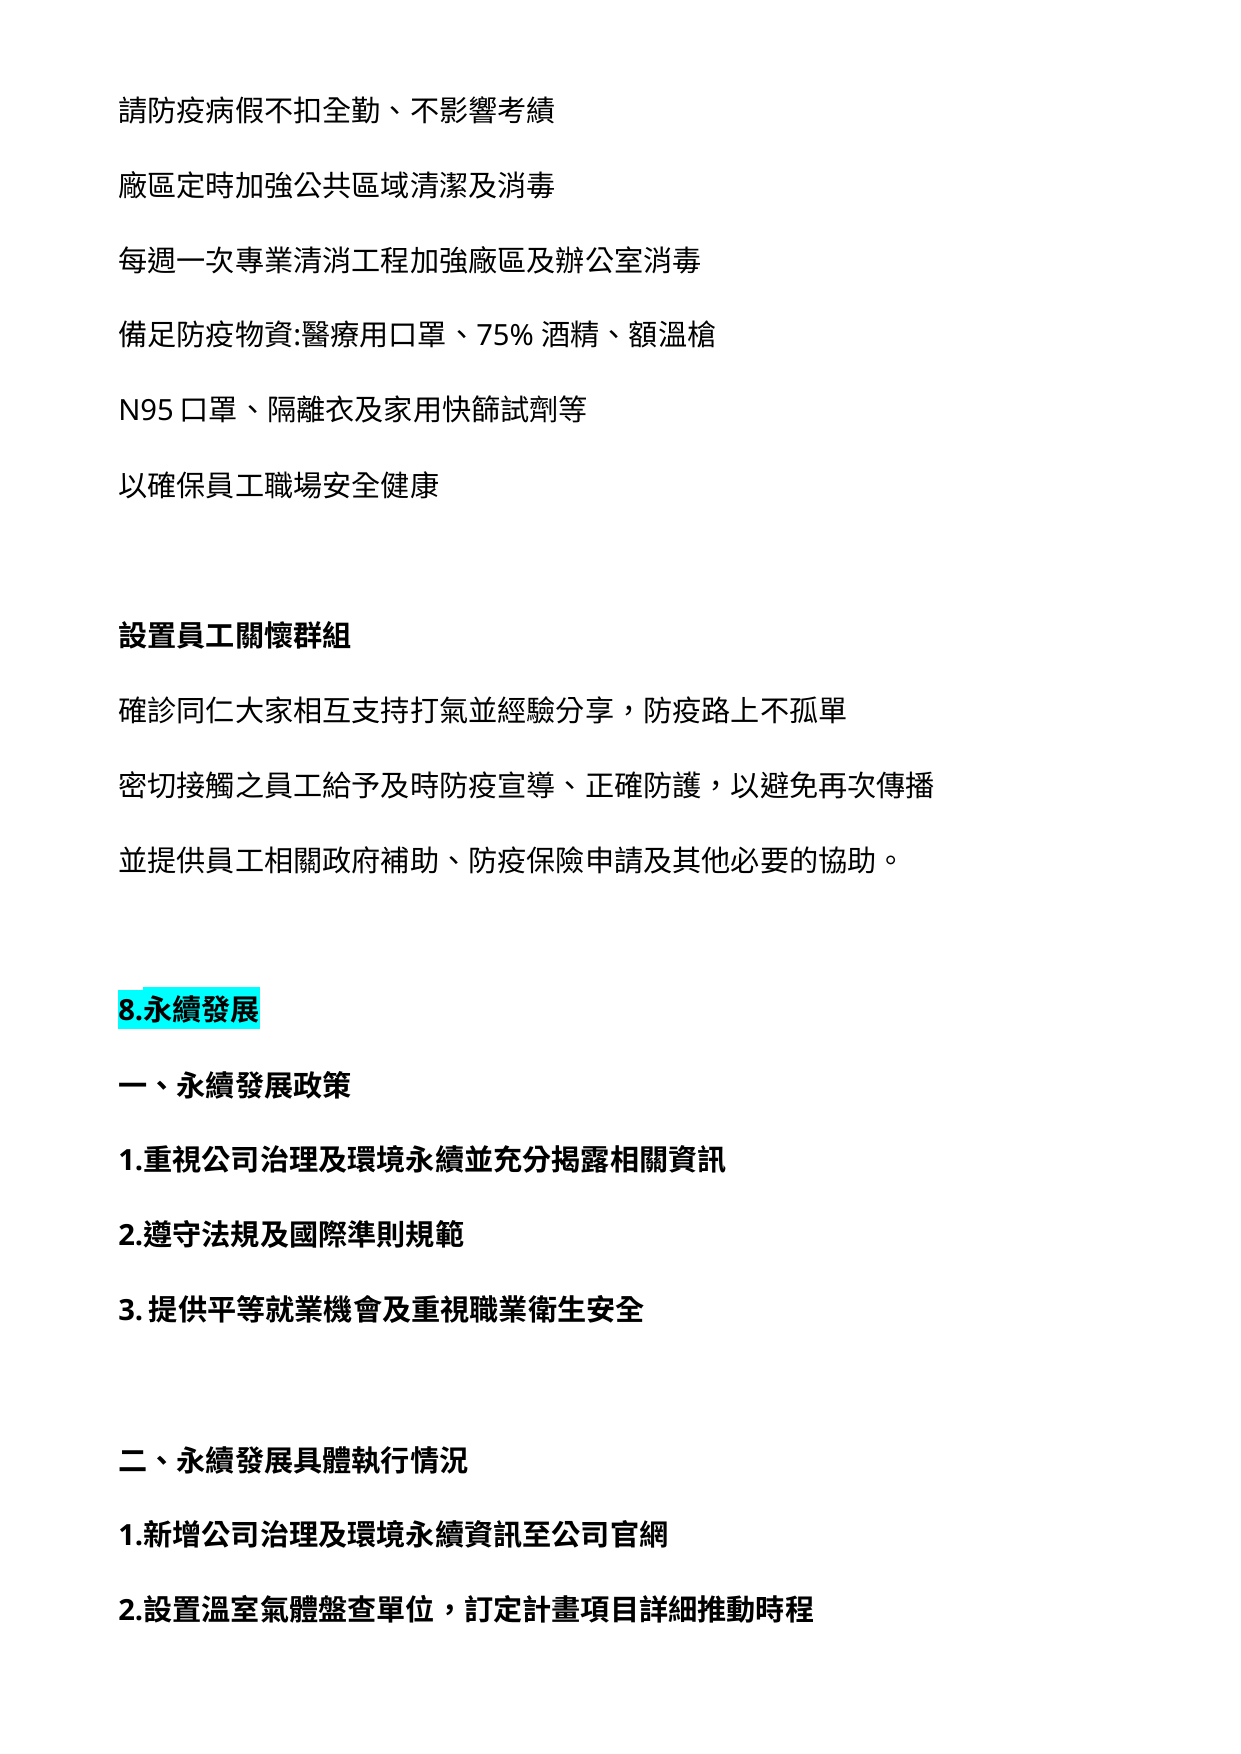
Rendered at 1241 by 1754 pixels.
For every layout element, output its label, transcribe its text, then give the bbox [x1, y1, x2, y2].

text 2.遵守法規及國際準則規範 [118, 1196, 1122, 1271]
text N95口罩、隔離衣及家用快篩試劑等 [118, 371, 1122, 446]
text 確診同仁大家相互支持打氣並經驗分享，防疫路上不孤單 [118, 671, 1122, 746]
text 請防疫病假不扣全勤、不影響考績 [118, 71, 1122, 146]
text 2.設置溫室氣體盤查單位，訂定計畫項目詳細推動時程 [118, 1571, 1122, 1646]
text 二、永續發展具體執行情況 [118, 1421, 1122, 1496]
text 一、永續發展政策 [118, 1046, 1122, 1121]
text 以確保員工職場安全健康 [118, 446, 1122, 521]
text 1.重視公司治理及環境永續並充分揭露相關資訊 [118, 1121, 1122, 1196]
text 設置員工關懷群組 [118, 596, 1122, 671]
text 1.新增公司治理及環境永續資訊至公司官網 [118, 1496, 1122, 1571]
text 廠區定時加強公共區域清潔及消毒 [118, 146, 1122, 221]
text 3. 提供平等就業機會及重視職業衛生安全 [118, 1271, 1122, 1346]
text 每週一次專業清消工程加強廠區及辦公室消毒 [118, 221, 1122, 296]
text 備足防疫物資:醫療用口罩、75% 酒精、額溫槍 [118, 296, 1122, 371]
text 並提供員工相關政府補助、防疫保險申請及其他必要的協助。 [118, 821, 1122, 896]
text 密切接觸之員工給予及時防疫宣導、正確防護，以避免再次傳播 [118, 746, 1122, 821]
text 8.永續發展 [118, 971, 1122, 1046]
